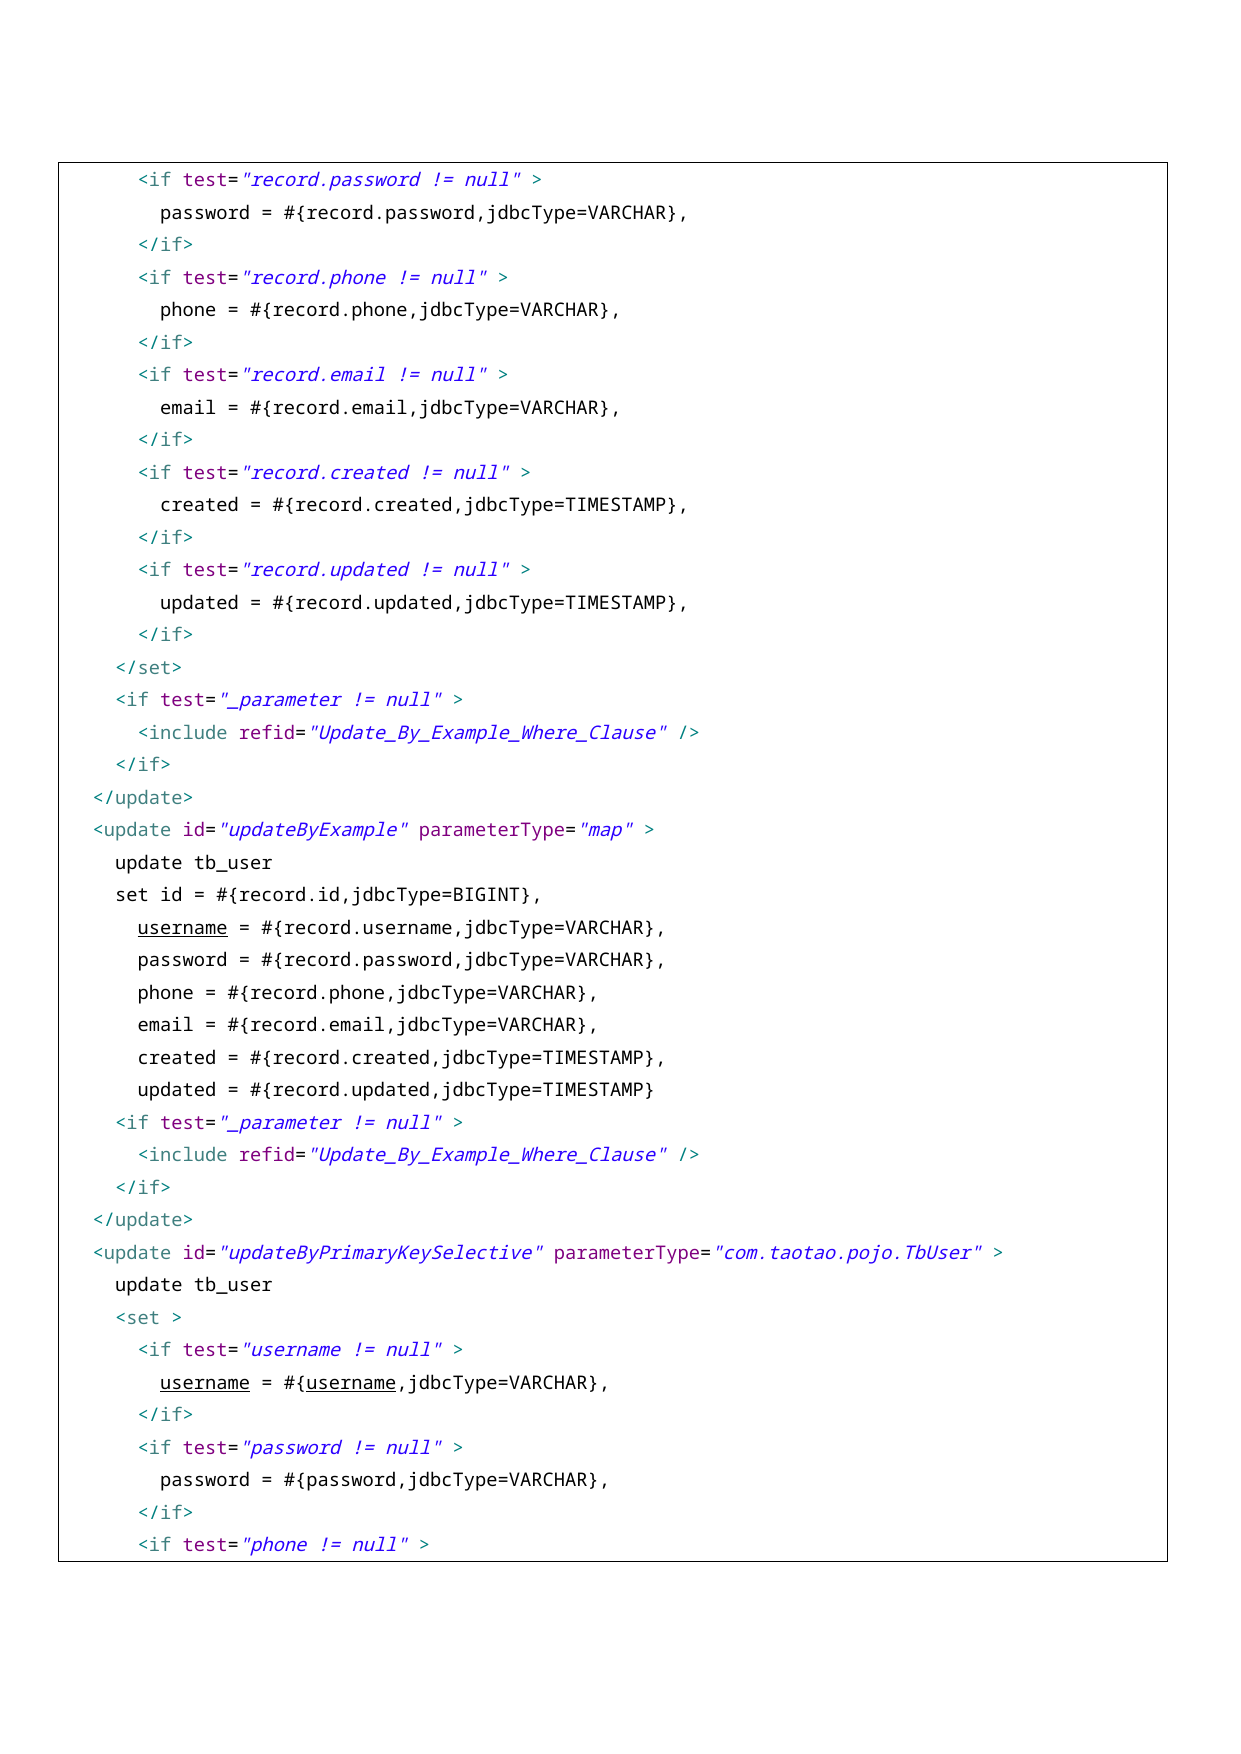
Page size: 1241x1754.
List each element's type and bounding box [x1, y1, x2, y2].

table_header [59, 163, 1167, 1561]
